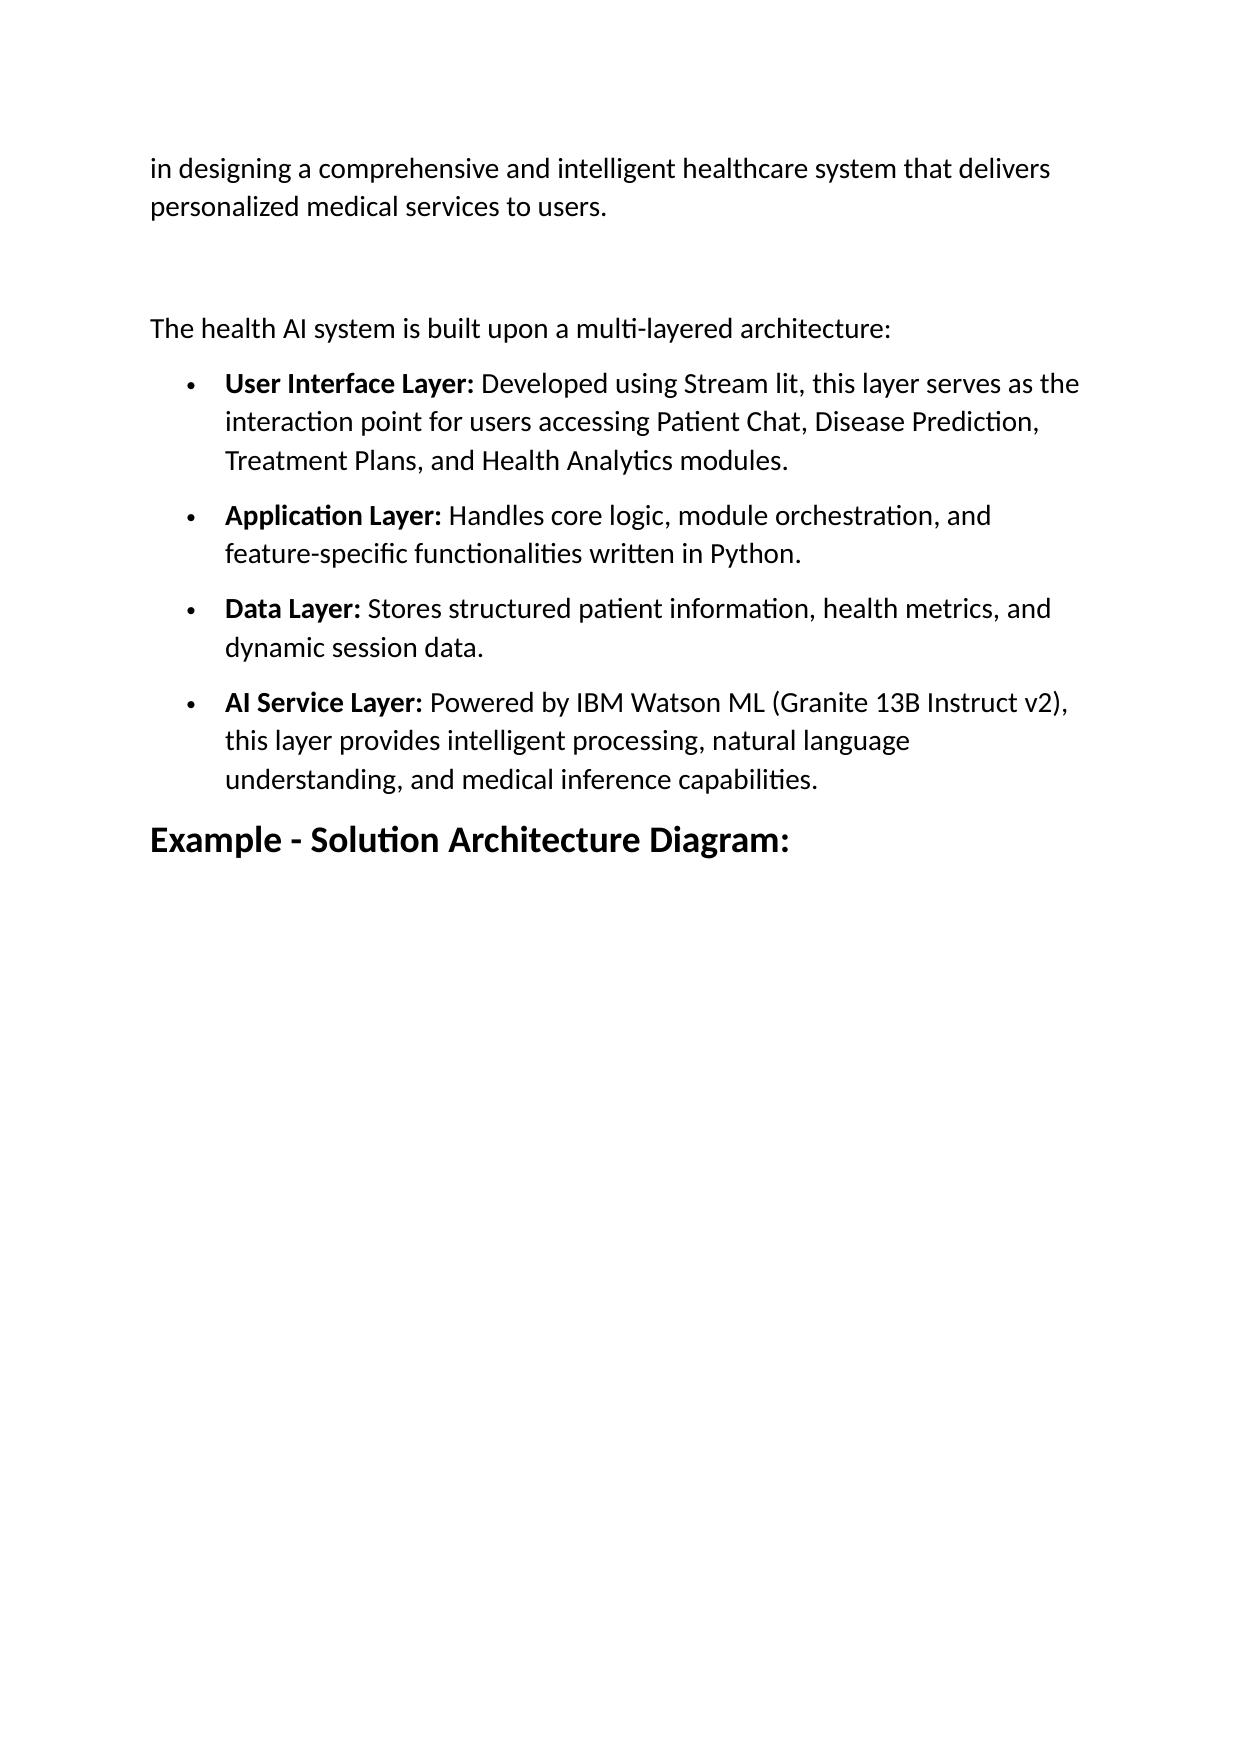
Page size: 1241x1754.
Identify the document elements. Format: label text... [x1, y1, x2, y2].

list Application Layer: Handles core logic, module orchestration, and feature-specific functionalities written in Python. [187, 497, 1090, 571]
text Example - Solution Architecture Diagram: [150, 816, 1090, 862]
list User Interface Layer: Developed using Stream lit, this layer serves as the interaction point for users accessing Patient Chat, Disease Prediction, Treatment Plans, and Health Analytics modules. [187, 365, 1090, 477]
list Data Layer: Stores structured patient information, health metrics, and dynamic session data. [187, 590, 1090, 664]
list AI Service Layer: Powered by IBM Watson ML (Granite 13B Instruct v2), this layer provides intelligent processing, natural language understanding, and medical inference capabilities. [187, 684, 1090, 796]
text The health AI system is built upon a multi-layered architecture: [150, 310, 1090, 345]
